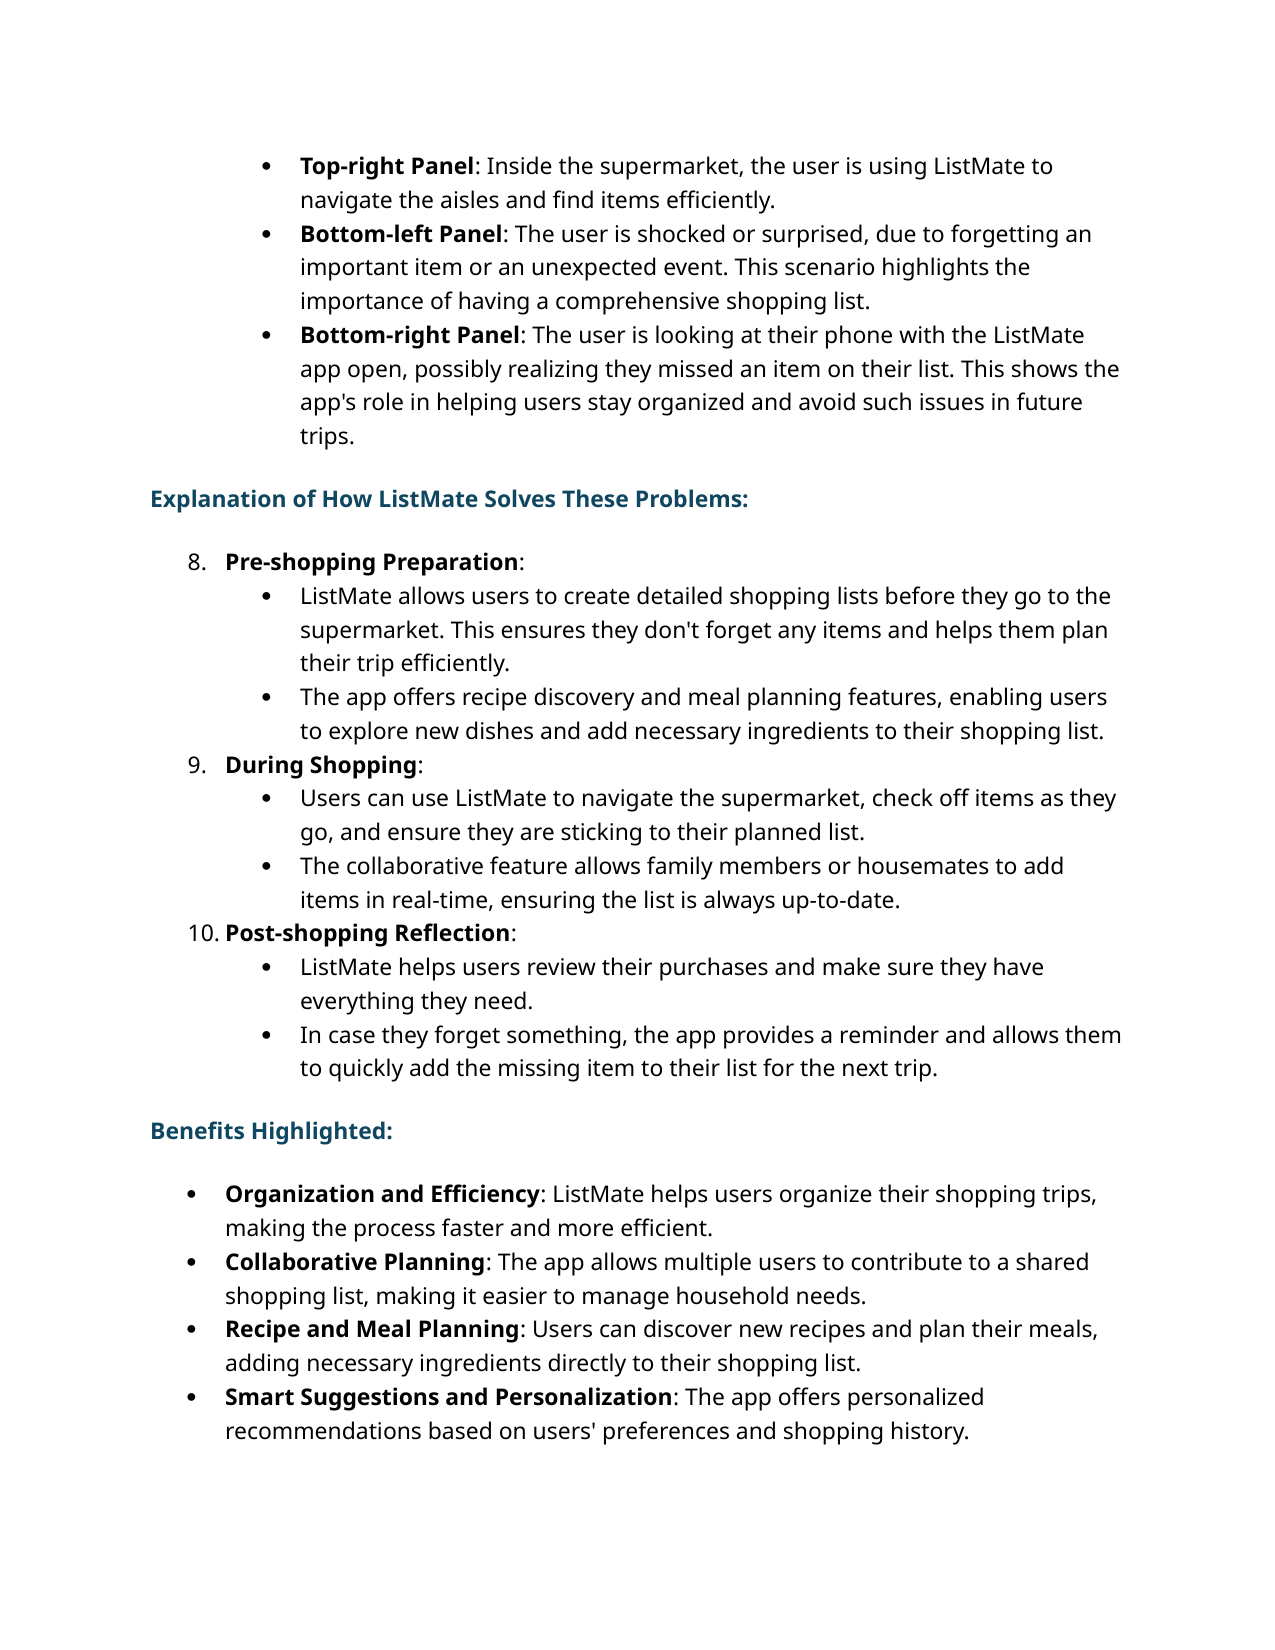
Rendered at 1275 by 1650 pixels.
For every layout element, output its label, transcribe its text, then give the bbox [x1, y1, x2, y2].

list In case they forget something, the app provides a reminder and allows them to quickly add the missing item to their list for the next trip. [262, 1018, 1125, 1083]
list ListMate allows users to create detailed shopping lists before they go to the supermarket. This ensures they don't forget any items and helps them plan their trip efficiently. [262, 580, 1125, 678]
list Organization and Efficiency: ListMate helps users organize their shopping trips, making the process faster and more efficient. [187, 1178, 1125, 1243]
list Post-shopping Reflection: [187, 917, 1125, 948]
list Top-right Panel: Inside the supermarket, the user is using ListMate to navigate the aisles and find items efficiently. [262, 150, 1125, 215]
list Bottom-left Panel: The user is shocked or surprised, due to forgetting an important item or an unexpected event. This scenario highlights the importance of having a comprehensive shopping list. [262, 217, 1125, 316]
list Recipe and Meal Planning: Users can discover new recipes and plan their meals, adding necessary ingredients directly to their shopping list. [187, 1313, 1125, 1378]
list Collaborative Planning: The app allows multiple users to contribute to a shared shopping list, making it easier to manage household needs. [187, 1246, 1125, 1311]
list Pre-shopping Preparation: [187, 546, 1125, 577]
subtitle Explanation of How ListMate Solves These Problems: [150, 483, 1125, 514]
list Smart Suggestions and Personalization: The app offers personalized recommendations based on users' preferences and shopping history. [187, 1381, 1125, 1446]
list During Shopping: [187, 748, 1125, 780]
list Bottom-right Panel: The user is looking at their phone with the ListMate app open, possibly realizing they missed an item on their list. This shows the app's role in helping users stay organized and avoid such issues in future trips. [262, 319, 1125, 451]
subtitle Benefits Highlighted: [150, 1115, 1125, 1147]
list Users can use ListMate to navigate the supermarket, check off items as they go, and ensure they are sticking to their planned list. [262, 782, 1125, 847]
list ListMate helps users review their purchases and make sure they have everything they need. [262, 951, 1125, 1016]
list The collaborative feature allows family members or housemates to add items in real-time, ensuring the list is always up-to-date. [262, 850, 1125, 915]
list The app offers recipe discovery and meal planning features, enabling users to explore new dishes and add necessary ingredients to their shopping list. [262, 681, 1125, 746]
